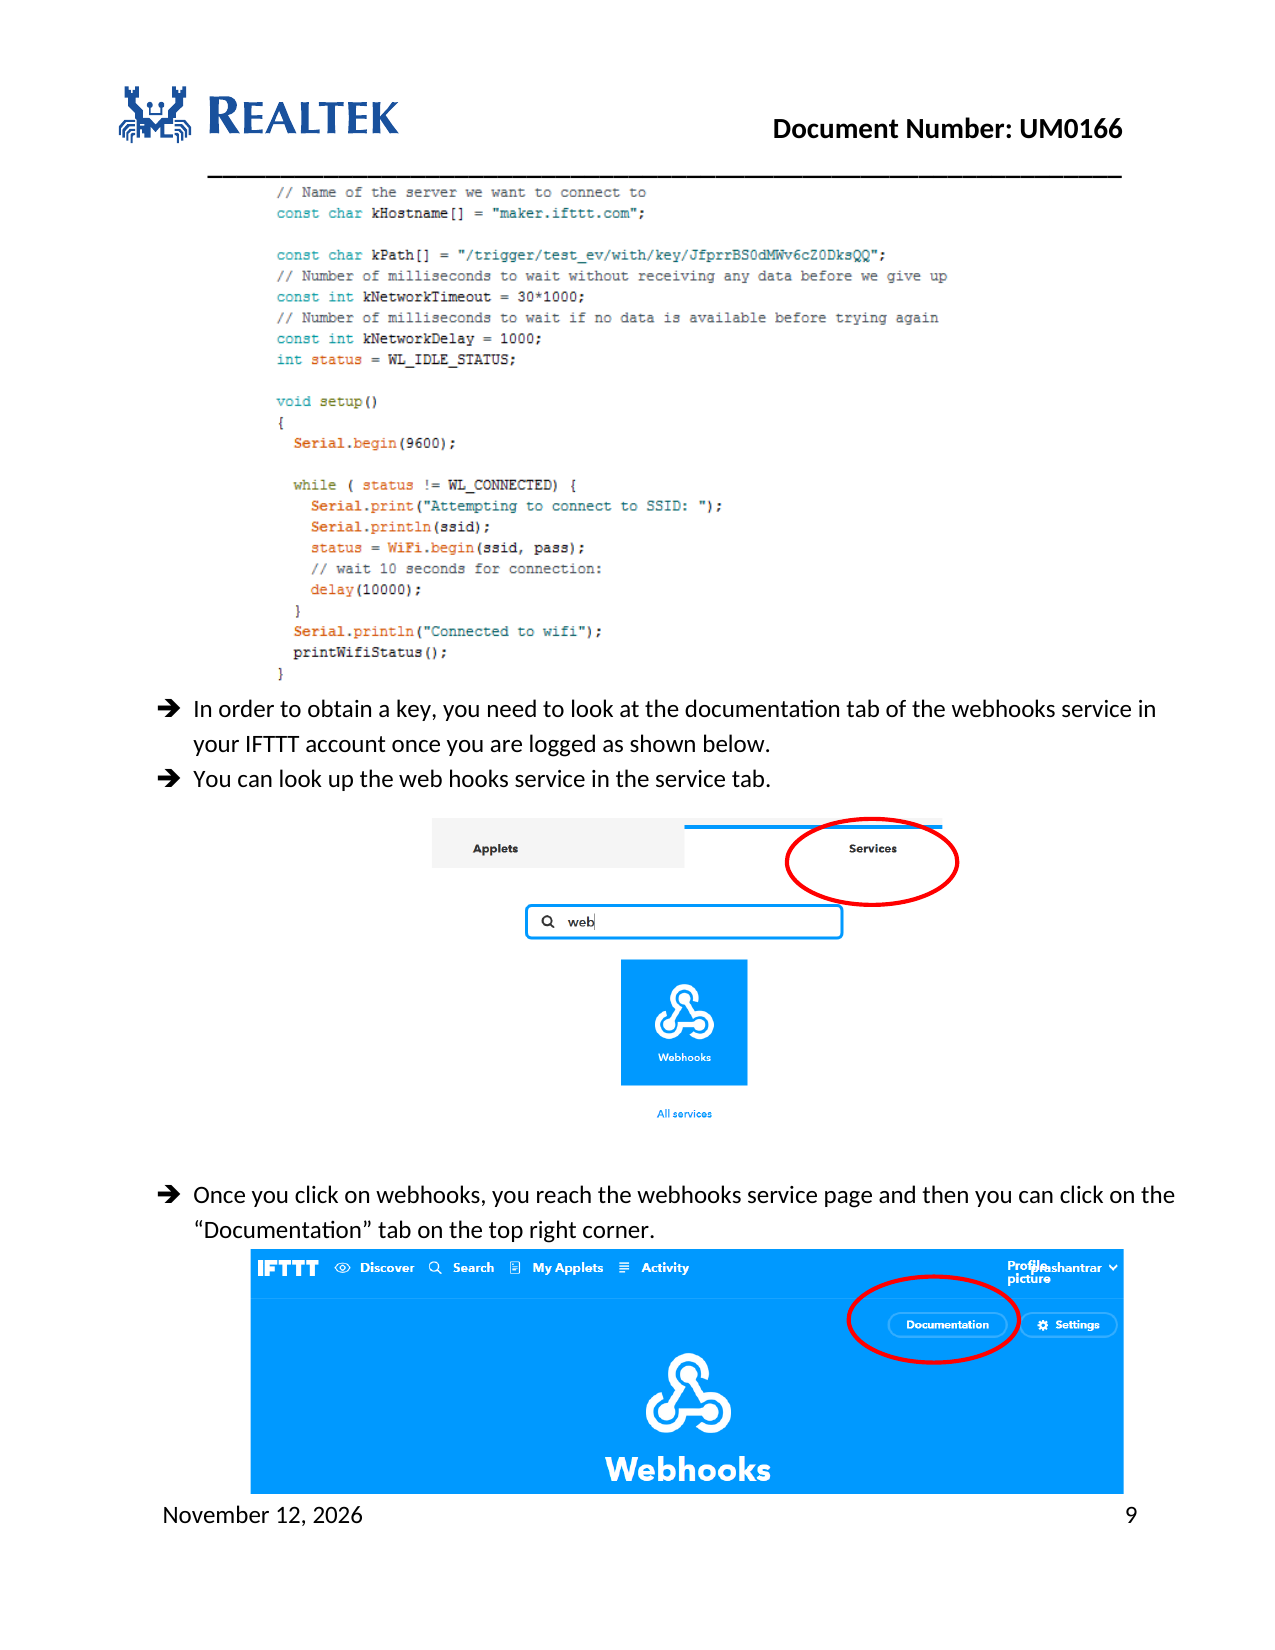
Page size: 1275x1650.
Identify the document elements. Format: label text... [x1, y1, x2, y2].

picture [900, 818, 943, 834]
picture [268, 181, 1005, 689]
list In order to obtain a key, you need to look at the documentation tab of the webhooks service in your IFTTT account once you are logged as shown below. [156, 693, 1181, 758]
picture [250, 1249, 1124, 1494]
picture [790, 821, 943, 902]
picture [431, 818, 943, 1155]
list Once you click on webhooks, you reach the webhooks service page and then you can click on the “Documentation” tab on the top right corner. [156, 1179, 1181, 1245]
list You can look up the web hooks service in the service tab. [156, 763, 1181, 793]
